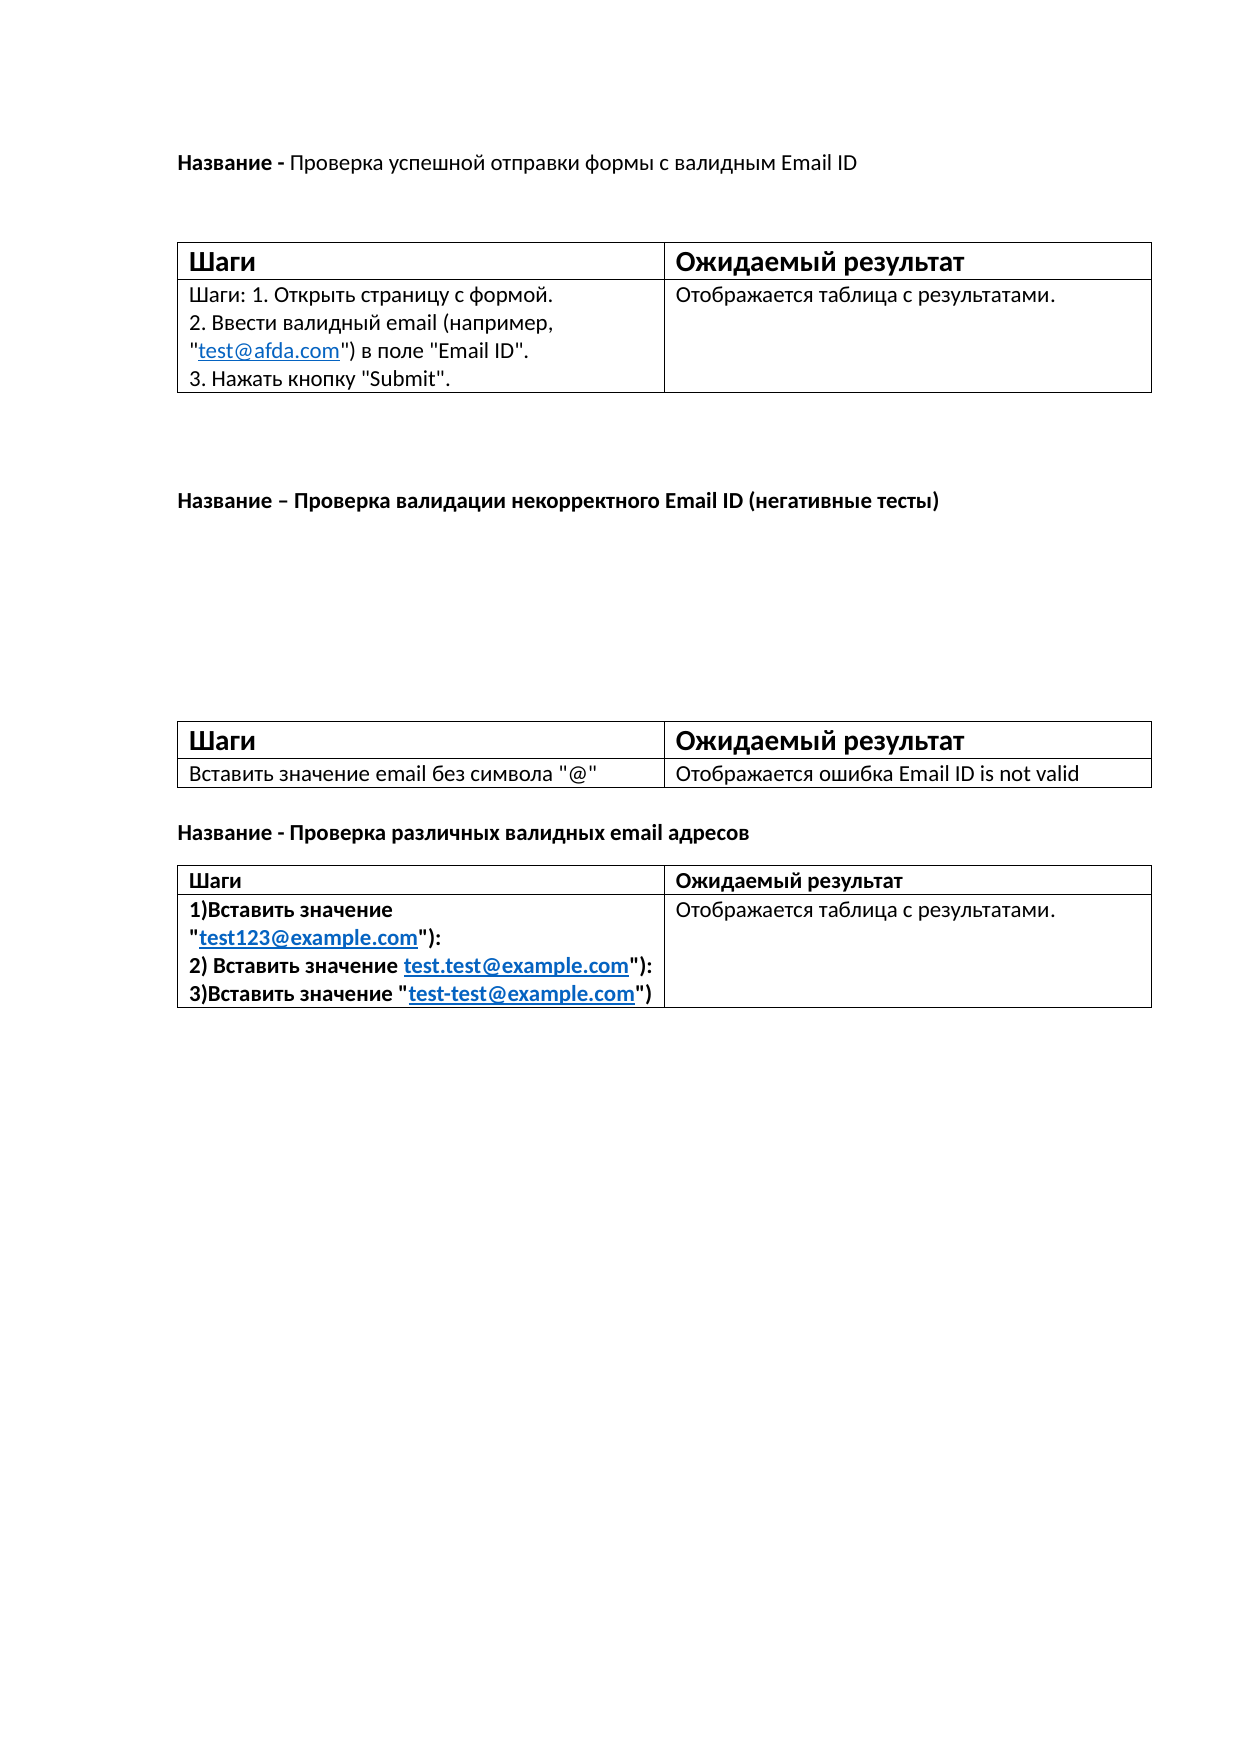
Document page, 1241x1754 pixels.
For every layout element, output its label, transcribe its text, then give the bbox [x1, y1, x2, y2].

table_header Ожидаемый результат [665, 866, 1151, 894]
text Название - Проверка различных валидных email адресов [177, 788, 1152, 846]
table_cell Вставить значение email без символа "@" [178, 759, 664, 787]
table_header Шаги [178, 243, 664, 279]
table_cell Шаги: 1. Открыть страницу с формой. 2. Ввести валидный email (например, "test@afda.com") в поле "Email ID". 3. Нажать кнопку "Submit". [178, 280, 664, 392]
text Название - Проверка успешной отправки формы с валидным Email ID [177, 118, 1152, 176]
table_cell Отображается таблица с результатами. [665, 895, 1151, 1007]
table_cell Отображается таблица с результатами. [665, 280, 1151, 392]
table_header Шаги [178, 866, 664, 894]
table_header Ожидаемый результат [665, 243, 1151, 279]
table_cell 1)Вставить значение "test123@example.com"): 2) Вставить значение test.test@example.com"): 3)Вставить значение "test-test@example.com") [178, 895, 664, 1007]
table_header Ожидаемый результат [665, 722, 1151, 758]
table_cell Отображается ошибка Email ID is not valid [665, 759, 1151, 787]
text Название – Проверка валидации некорректного Email ID (негативные тесты) [177, 487, 1152, 515]
table_header Шаги [178, 722, 664, 758]
